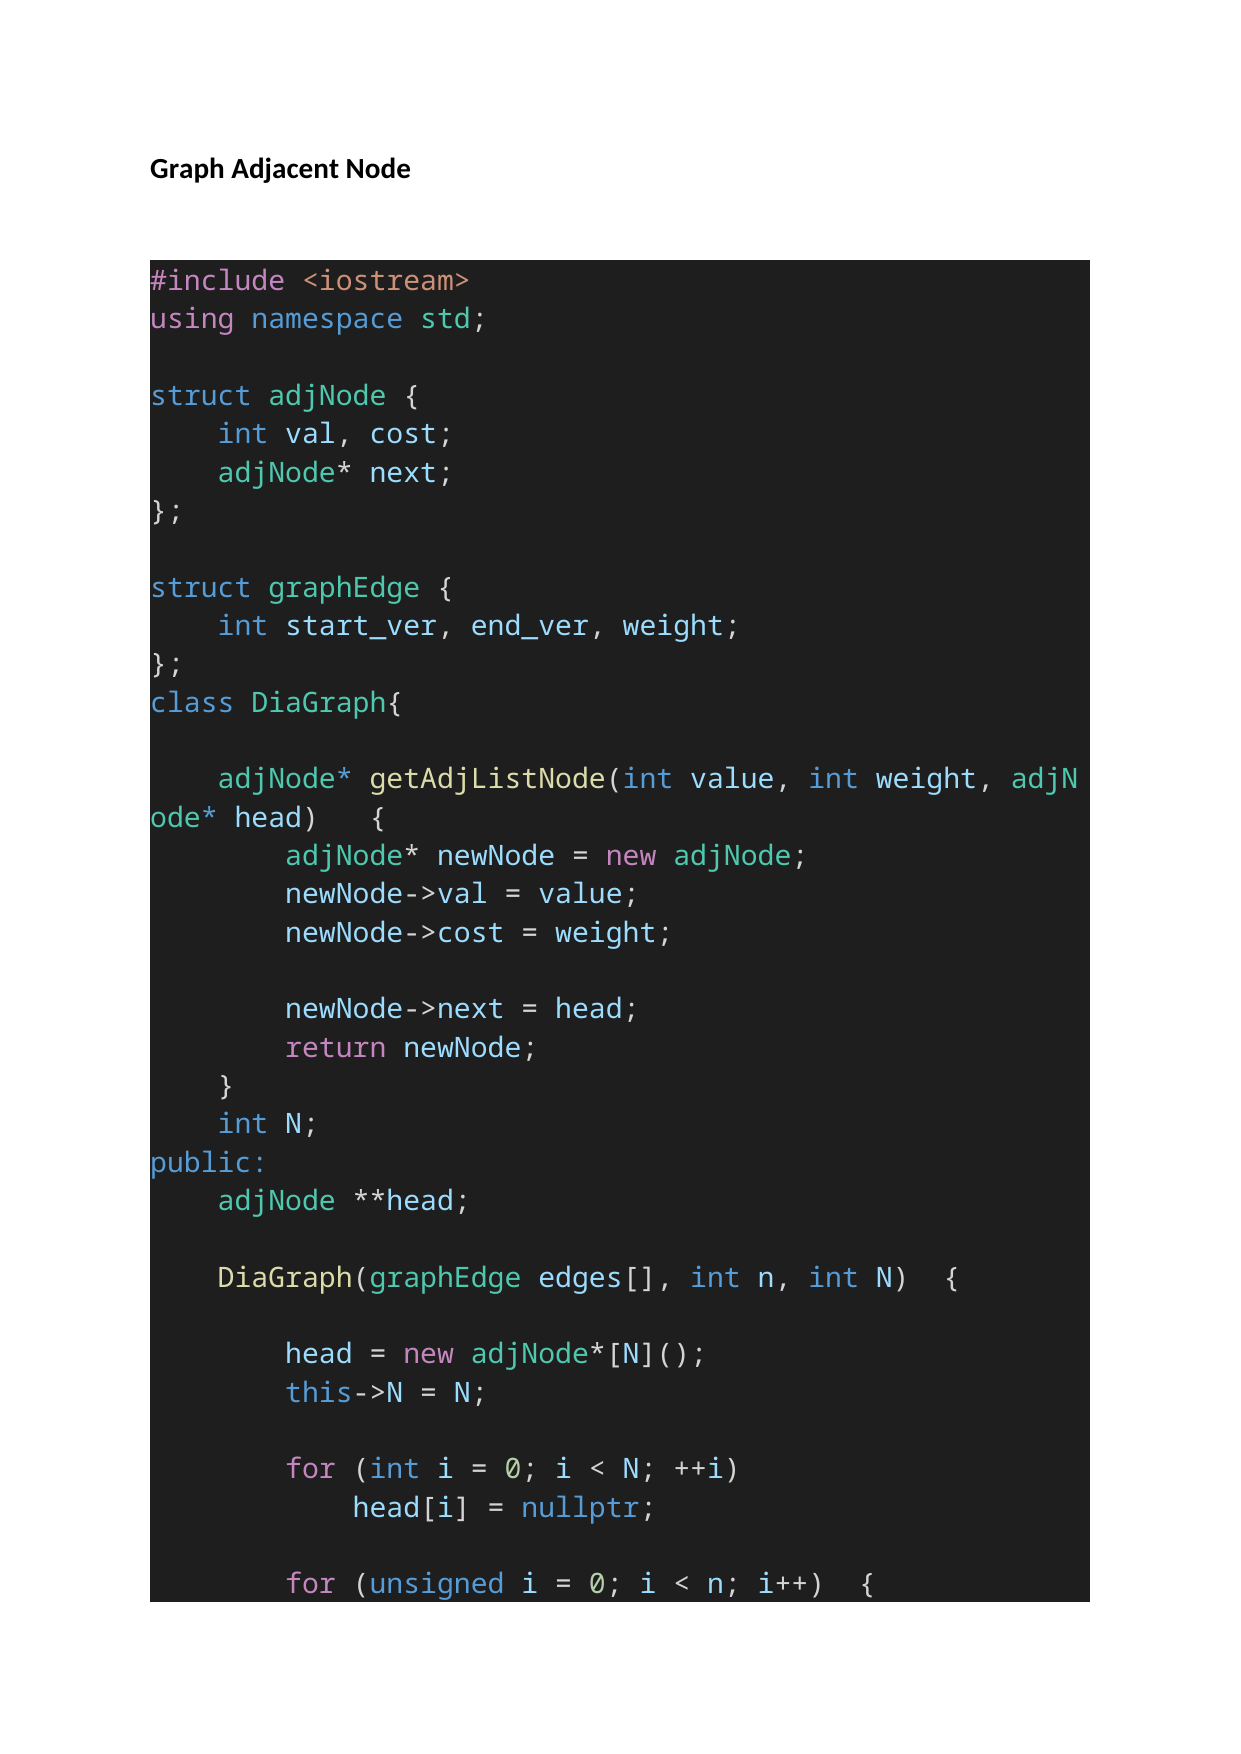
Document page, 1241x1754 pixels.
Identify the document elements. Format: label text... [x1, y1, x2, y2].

text newNode->cost = weight; [150, 912, 1090, 950]
text return newNode; [150, 1027, 1090, 1065]
text this->N = N; [150, 1372, 1090, 1410]
text newNode->val = value; [150, 873, 1090, 912]
text int start_ver, end_ver, weight; [150, 605, 1090, 643]
text head[i] = nullptr; [150, 1487, 1090, 1525]
text for (unsigned i = 0; i < n; i++) { [150, 1563, 1090, 1602]
text adjNode* getAdjListNode(int value, int weight, adjNode* head) { [150, 758, 1090, 835]
text struct graphEdge { [150, 567, 1090, 605]
text Graph Adjacent Node [150, 150, 1090, 186]
text adjNode* next; [150, 452, 1090, 490]
text int N; [150, 1103, 1090, 1142]
text public: [150, 1142, 1090, 1180]
text }; [150, 643, 1090, 682]
text } [150, 1065, 1090, 1103]
text DiaGraph(graphEdge edges[], int n, int N) { [150, 1257, 1090, 1295]
text }; [150, 490, 1090, 528]
text struct adjNode { [150, 375, 1090, 413]
text using namespace std; [150, 298, 1090, 337]
text adjNode **head; [150, 1180, 1090, 1218]
text #include <iostream> [150, 260, 1090, 298]
text class DiaGraph{ [150, 682, 1090, 720]
text for (int i = 0; i < N; ++i) [150, 1448, 1090, 1487]
text head = new adjNode*[N](); [150, 1333, 1090, 1372]
text newNode->next = head; [150, 988, 1090, 1027]
text adjNode* newNode = new adjNode; [150, 835, 1090, 873]
text int val, cost; [150, 413, 1090, 452]
